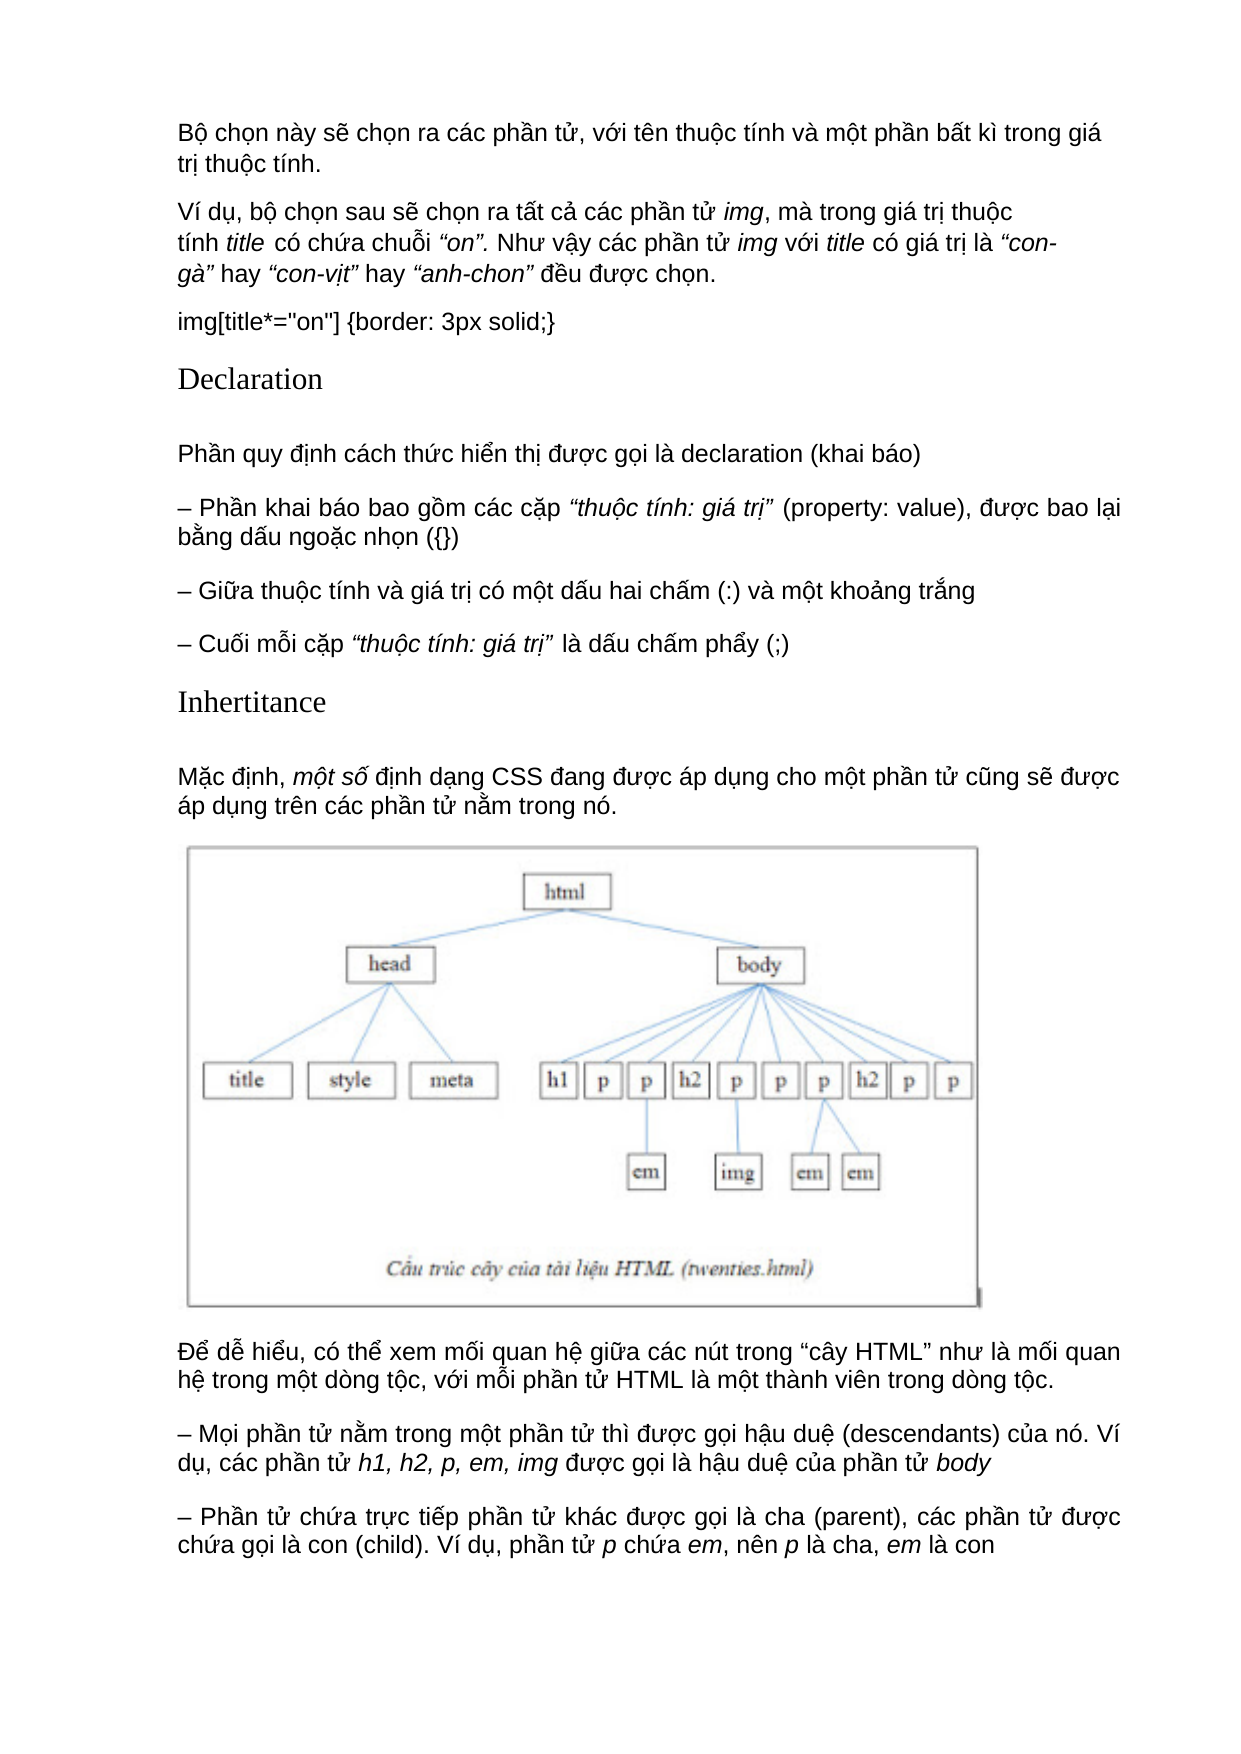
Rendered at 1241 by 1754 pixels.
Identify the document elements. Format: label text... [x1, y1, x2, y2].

text img[title*="on"] {border: 3px solid;} [177, 307, 1122, 335]
text – Phần khai báo bao gồm các cặp “thuộc tính: giá trị” (property: value), được bao lại bằng dấu ngoặc nhọn ({}) [177, 493, 1122, 551]
text Bộ chọn này sẽ chọn ra các phần tử, với tên thuộc tính và một phần bất kì trong giá trị thuộc tính. [177, 118, 1122, 178]
text Để dễ hiểu, có thể xem mối quan hệ giữa các nút trong “cây HTML” như là mối quan hệ trong một dòng tộc, với mỗi phần tử HTML là một thành viên trong dòng tộc. [177, 1337, 1122, 1394]
text Mặc định, một số định dạng CSS đang được áp dụng cho một phần tử cũng sẽ được áp dụng trên các phần tử nằm trong nó. [177, 762, 1122, 819]
picture [177, 844, 983, 1312]
text – Giữa thuộc tính và giá trị có một dấu hai chấm (:) và một khoảng trắng [177, 576, 1122, 604]
text – Phần tử chứa trực tiếp phần tử khác được gọi là cha (parent), các phần tử được chứa gọi là con (child). Ví dụ, phần tử p chứa em, nên p là cha, em là con [177, 1502, 1122, 1559]
text Ví dụ, bộ chọn sau sẽ chọn ra tất cả các phần tử img, mà trong giá trị thuộc tính title có chứa chuỗi “on”. Như vậy các phần tử img với title có giá trị là “con-gà” hay “con-vịt” hay “anh-chon” đều được chọn. [177, 197, 1122, 288]
subtitle Inhertitance [177, 683, 1122, 719]
text Phần quy định cách thức hiển thị được gọi là declaration (khai báo) [177, 439, 1122, 468]
text – Cuối mỗi cặp “thuộc tính: giá trị” là dấu chấm phẩy (;) [177, 629, 1122, 658]
text – Mọi phần tử nằm trong một phần tử thì được gọi hậu duệ (descendants) của nó. Ví dụ, các phần tử h1, h2, p, em, img được gọi là hậu duệ của phần tử body [177, 1419, 1122, 1477]
subtitle Declaration [177, 361, 1122, 397]
